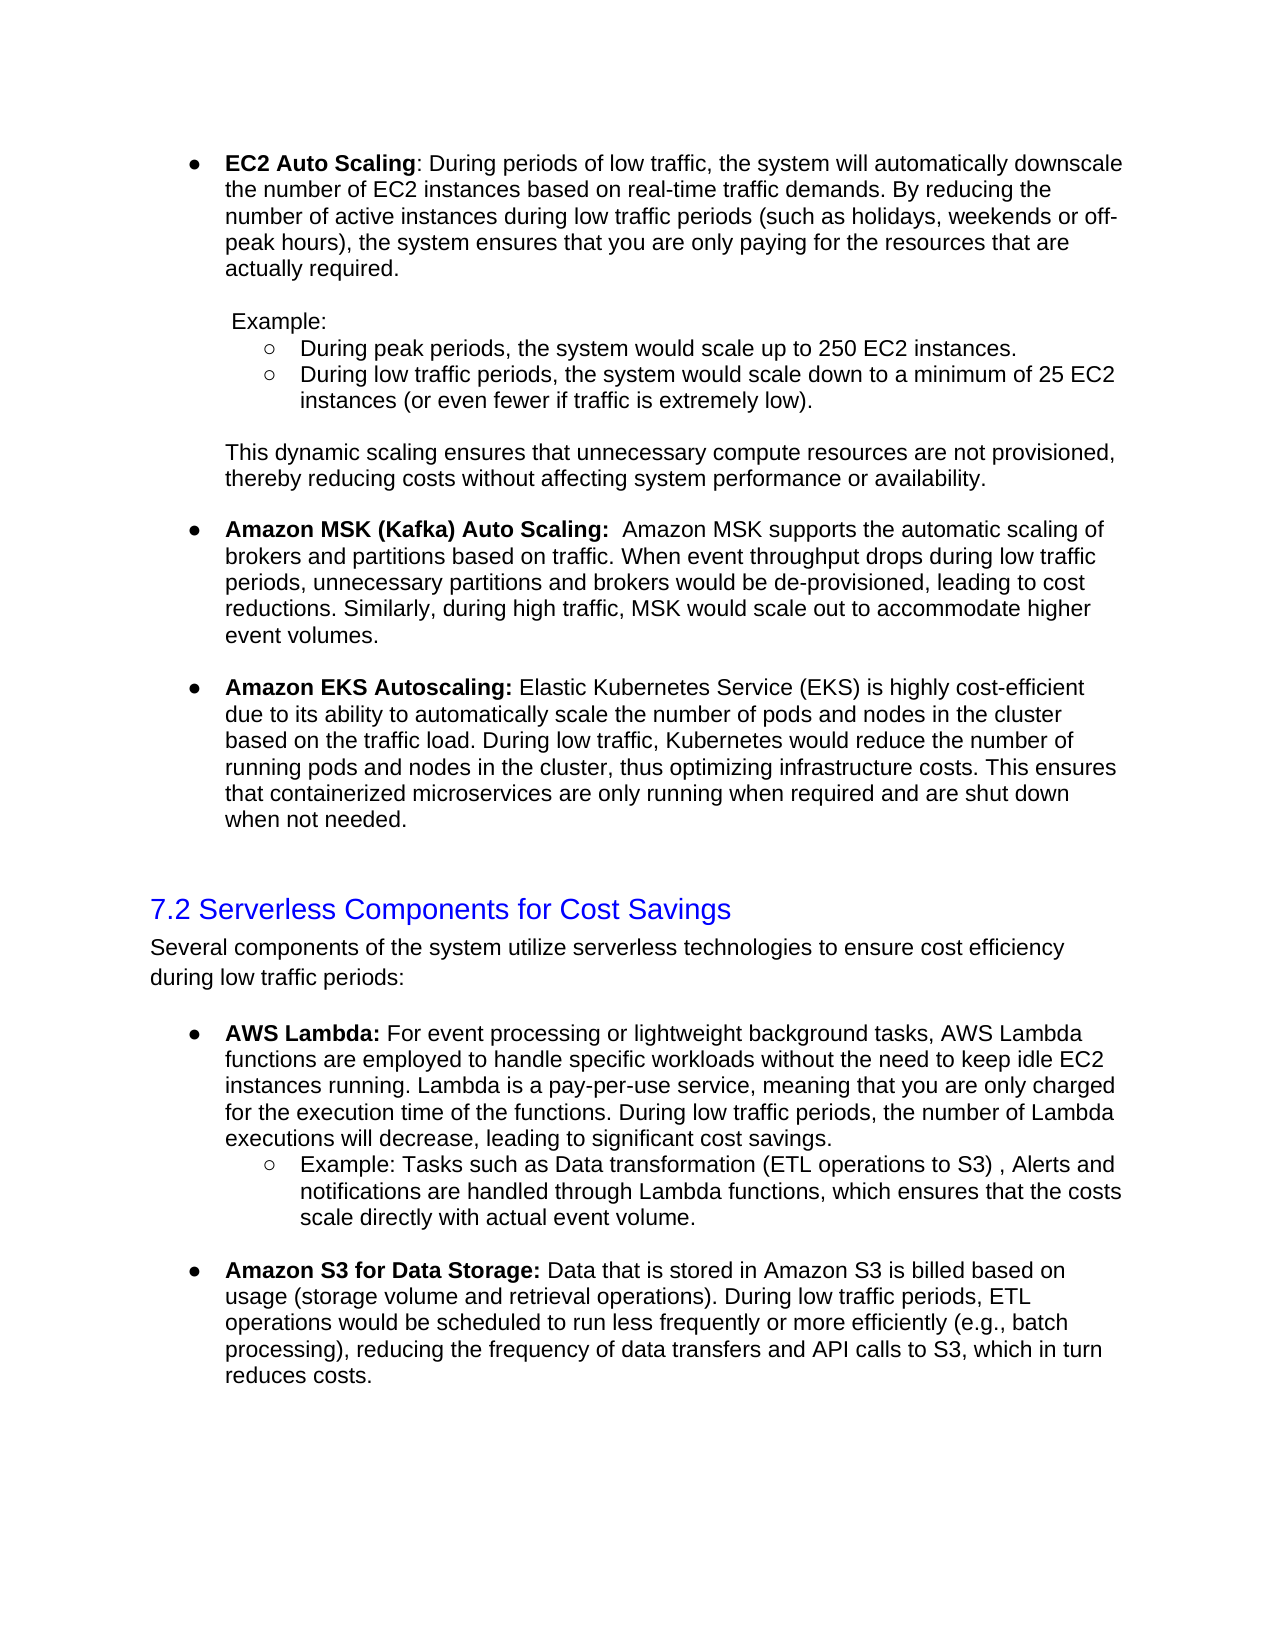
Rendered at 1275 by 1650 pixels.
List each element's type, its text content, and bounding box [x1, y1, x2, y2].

list Example: Tasks such as Data transformation (ETL operations to S3) , Alerts and notifications are handled through Lambda functions, which ensures that the costs scale directly with actual event volume. [262, 1151, 1125, 1257]
text Several components of the system utilize serverless technologies to ensure cost efficiency during low traffic periods: [150, 934, 1125, 991]
list During low traffic periods, the system would scale down to a minimum of 25 EC2 instances (or even fewer if traffic is extremely low). [262, 361, 1125, 413]
list During peak periods, the system would scale up to 250 EC2 instances. [262, 334, 1125, 361]
list EC2 Auto Scaling: During periods of low traffic, the system will automatically downscale the number of EC2 instances based on real-time traffic demands. By reducing the number of active instances during low traffic periods (such as holidays, weekends or off-peak hours), the system ensures that you are only paying for the resources that are actually required. Example: [187, 150, 1125, 334]
text This dynamic scaling ensures that unnecessary compute resources are not provisioned, thereby reducing costs without affecting system performance or availability. [225, 438, 1125, 491]
subtitle 7.2 Serverless Components for Cost Savings [150, 892, 1125, 926]
list Amazon EKS Autoscaling: Elastic Kubernetes Service (EKS) is highly cost-efficient due to its ability to automatically scale the number of pods and nodes in the cluster based on the traffic load. During low traffic, Kubernetes would reduce the number of running pods and nodes in the cluster, thus optimizing infrastructure costs. This ensures that containerized microservices are only running when required and are shut down when not needed. [187, 674, 1125, 859]
list Amazon S3 for Data Storage: Data that is stored in Amazon S3 is billed based on usage (storage volume and retrieval operations). During low traffic periods, ETL operations would be scheduled to run less frequently or more efficiently (e.g., batch processing), reducing the frequency of data transfers and API calls to S3, which in turn reduces costs. [187, 1257, 1125, 1388]
list AWS Lambda: For event processing or lightweight background tasks, AWS Lambda functions are employed to handle specific workloads without the need to keep idle EC2 instances running. Lambda is a pay-per-use service, meaning that you are only charged for the execution time of the functions. During low traffic periods, the number of Lambda executions will decrease, leading to significant cost savings. [187, 1019, 1125, 1151]
list Amazon MSK (Kafka) Auto Scaling: Amazon MSK supports the automatic scaling of brokers and partitions based on traffic. When event throughput drops during low traffic periods, unnecessary partitions and brokers would be de-provisioned, leading to cost reductions. Similarly, during high traffic, MSK would scale out to accommodate higher event volumes. [187, 516, 1125, 674]
